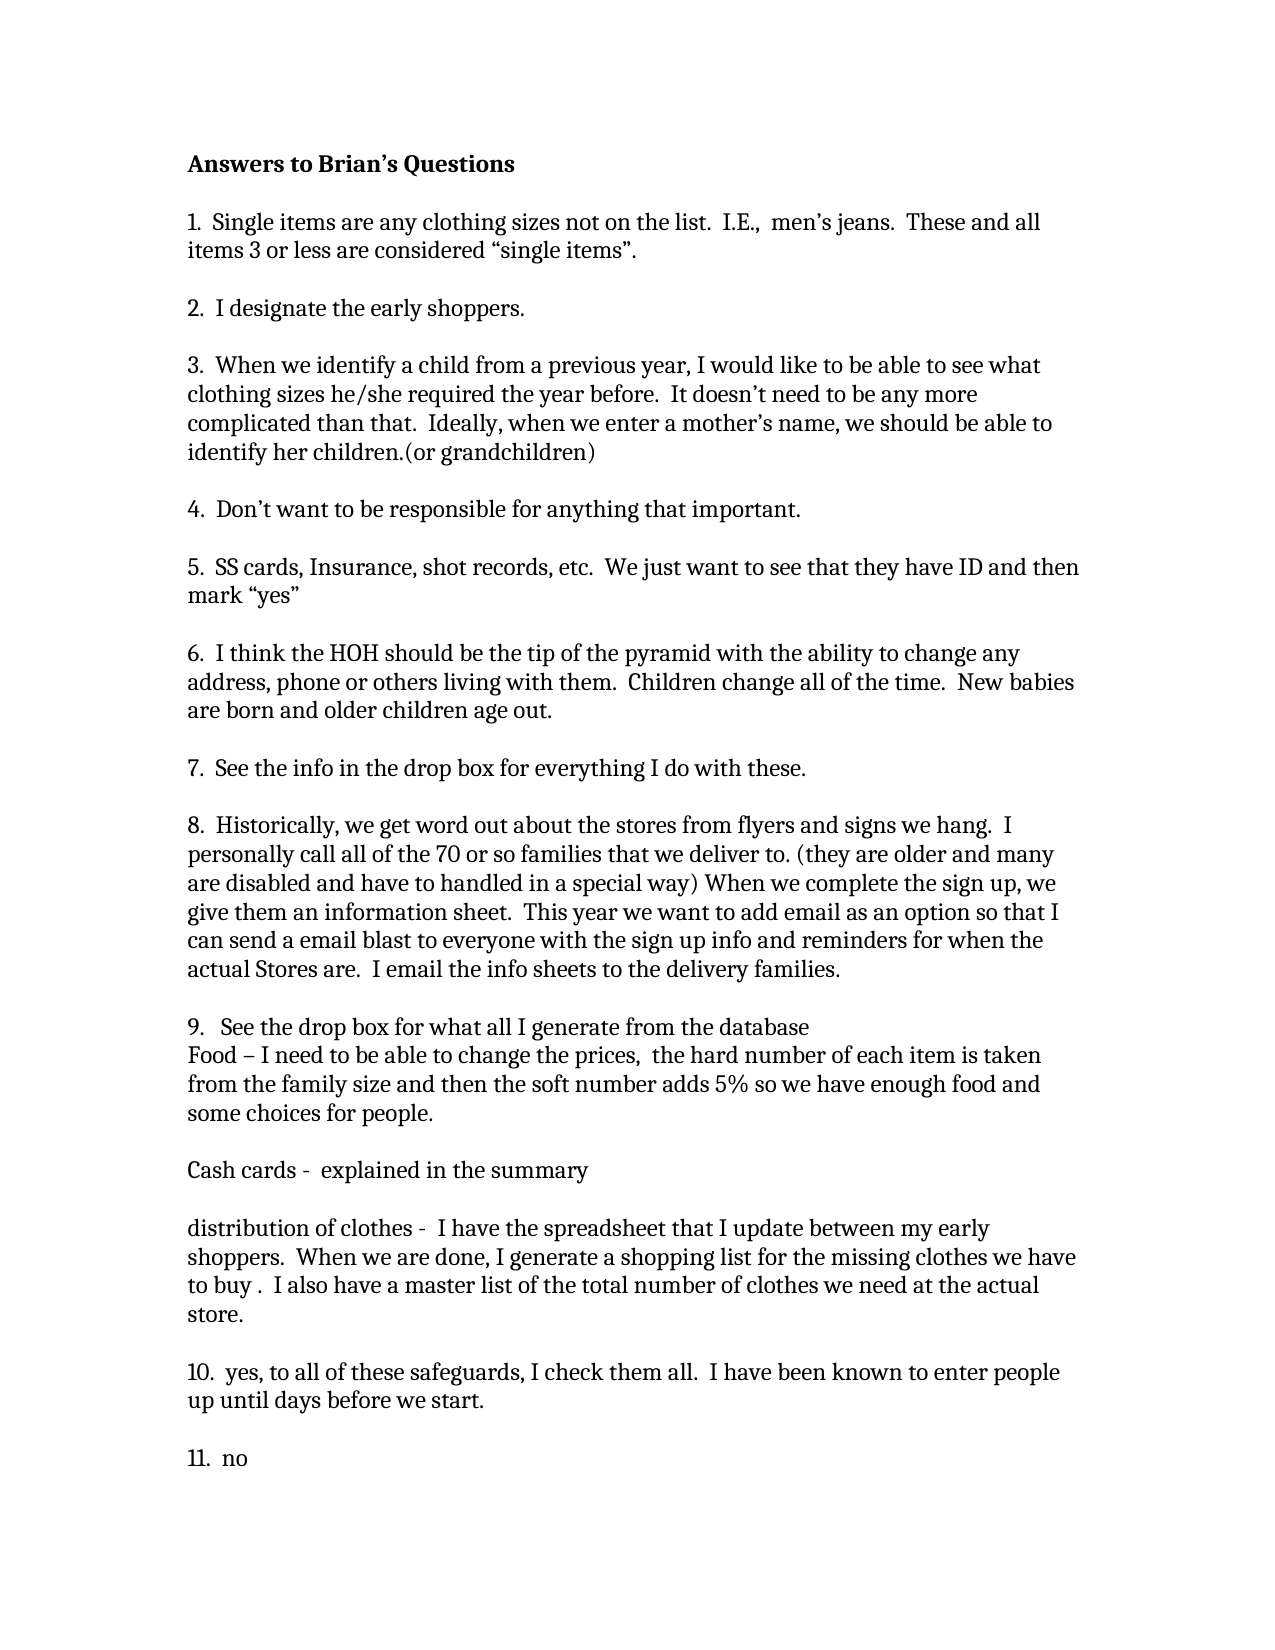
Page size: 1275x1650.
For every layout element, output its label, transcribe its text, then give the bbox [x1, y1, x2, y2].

text 10. yes, to all of these safeguards, I check them all. I have been known to enter people up until days before we start. [187, 1357, 1087, 1415]
text 1. Single items are any clothing sizes not on the list. I.E., men’s jeans. These and all items 3 or less are considered “single items”. [187, 207, 1087, 265]
text 6. I think the HOH should be the tip of the pyramid with the ability to change any address, phone or others living with them. Children change all of the time. New babies are born and older children age out. [187, 639, 1087, 725]
text 4. Don’t want to be responsible for anything that important. [187, 495, 1087, 524]
text 5. SS cards, Insurance, shot records, etc. We just want to see that they have ID and then mark “yes” [187, 552, 1087, 610]
text Cash cards - explained in the summary [187, 1156, 1087, 1185]
text distribution of clothes - I have the spreadsheet that I update between my early shoppers. When we are done, I generate a shopping list for the missing clothes we have to buy . I also have a master list of the total number of clothes we need at the actual store. [187, 1214, 1087, 1329]
text Answers to Brian’s Questions [187, 150, 1087, 179]
text Food – I need to be able to change the prices, the hard number of each item is taken from the family size and then the soft number adds 5% so we have enough food and some choices for people. [187, 1041, 1087, 1127]
text 9. See the drop box for what all I generate from the database [187, 1012, 1087, 1041]
text 8. Historically, we get word out about the stores from flyers and signs we hang. I personally call all of the 70 or so families that we deliver to. (they are older and many are disabled and have to handled in a special way) When we complete the sign up, we give them an information sheet. This year we want to add email as an option so that I can send a email blast to everyone with the sign up info and reminders for when the actual Stores are. I email the info sheets to the delivery families. [187, 811, 1087, 984]
text 3. When we identify a child from a previous year, I would like to be able to see what clothing sizes he/she required the year before. It doesn’t need to be any more complicated than that. Ideally, when we enter a mother’s name, we should be able to identify her children.(or grandchildren) [187, 351, 1087, 466]
text 11. no [187, 1444, 1087, 1472]
text 2. I designate the early shoppers. [187, 294, 1087, 322]
text 7. See the info in the drop box for everything I do with these. [187, 754, 1087, 782]
